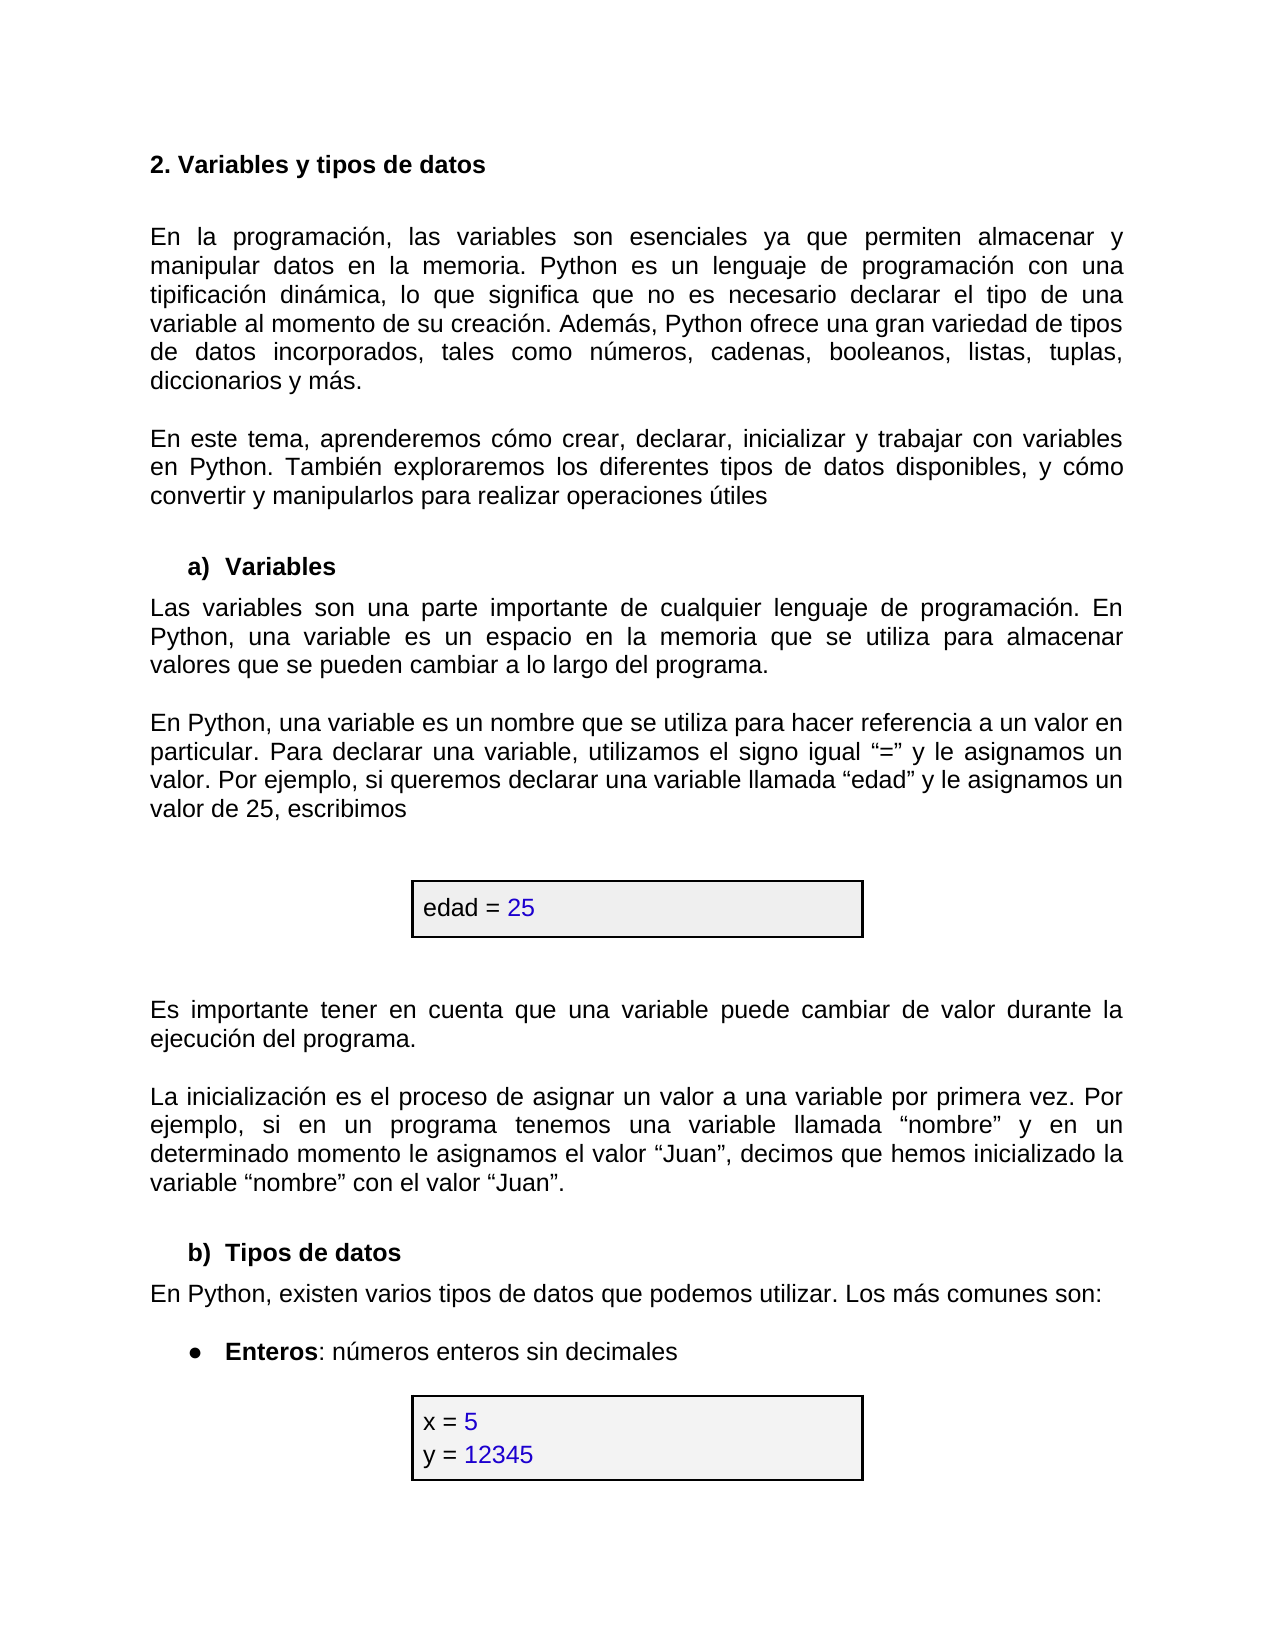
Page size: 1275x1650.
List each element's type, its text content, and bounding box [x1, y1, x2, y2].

list Enteros: números enteros sin decimales [187, 1337, 1125, 1366]
table_header edad = 25 [414, 882, 861, 936]
text Es importante tener en cuenta que una variable puede cambiar de valor durante la ejecución del programa. [150, 995, 1125, 1053]
text En este tema, aprenderemos cómo crear, declarar, inicializar y trabajar con variables en Python. También exploraremos los diferentes tipos de datos disponibles, y cómo convertir y manipularlos para realizar operaciones útiles [150, 423, 1125, 510]
subtitle Tipos de datos [187, 1238, 1125, 1267]
title 2. Variables y tipos de datos [150, 150, 1125, 179]
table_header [414, 1397, 861, 1479]
text Las variables son una parte importante de cualquier lenguaje de programación. En Python, una variable es un espacio en la memoria que se utiliza para almacenar valores que se pueden cambiar a lo largo del programa. [150, 593, 1125, 679]
text En la programación, las variables son esenciales ya que permiten almacenar y manipular datos en la memoria. Python es un lenguaje de programación con una tipificación dinámica, lo que significa que no es necesario declarar el tipo de una variable al momento de su creación. Además, Python ofrece una gran variedad de tipos de datos incorporados, tales como números, cadenas, booleanos, listas, tuplas, diccionarios y más. [150, 222, 1125, 395]
text En Python, una variable es un nombre que se utiliza para hacer referencia a un valor en particular. Para declarar una variable, utilizamos el signo igual “=” y le asignamos un valor. Por ejemplo, si queremos declarar una variable llamada “edad” y le asignamos un valor de 25, escribimos [150, 708, 1125, 823]
text En Python, existen varios tipos de datos que podemos utilizar. Los más comunes son: [150, 1279, 1125, 1308]
subtitle Variables [187, 551, 1125, 580]
text La inicialización es el proceso de asignar un valor a una variable por primera vez. Por ejemplo, si en un programa tenemos una variable llamada “nombre” y en un determinado momento le asignamos el valor “Juan”, decimos que hemos inicializado la variable “nombre” con el valor “Juan”. [150, 1082, 1125, 1197]
